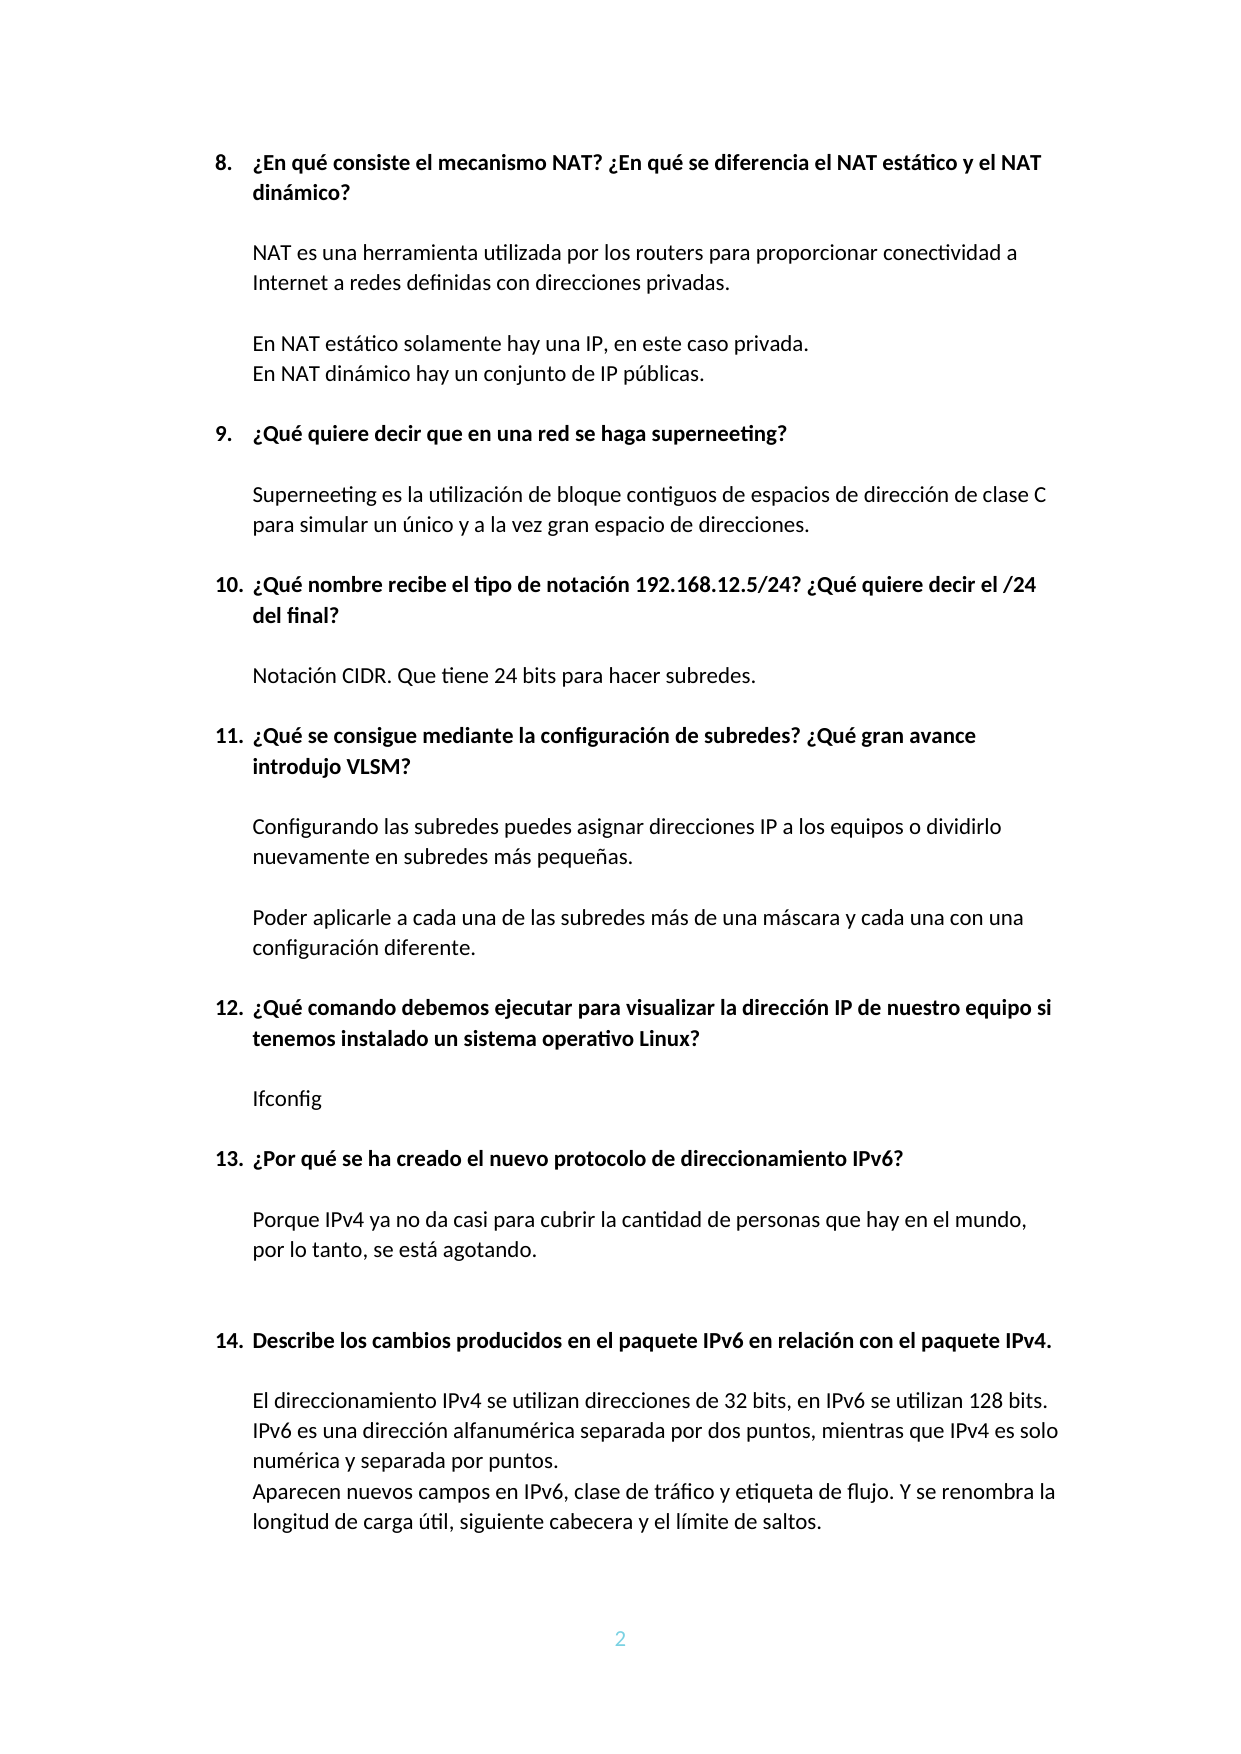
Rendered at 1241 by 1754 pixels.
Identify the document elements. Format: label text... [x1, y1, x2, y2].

list ¿Qué comando debemos ejecutar para visualizar la dirección IP de nuestro equipo si tenemos instalado un sistema operativo Linux? [215, 993, 1063, 1052]
list En NAT estático solamente hay una IP, en este caso privada. [252, 329, 1063, 357]
list Superneeting es la utilización de bloque contiguos de espacios de dirección de clase C para simular un único y a la vez gran espacio de direcciones. [252, 480, 1063, 538]
list ¿Qué se consigue mediante la configuración de subredes? ¿Qué gran avance introdujo VLSM? [215, 722, 1063, 780]
list Porque IPv4 ya no da casi para cubrir la cantidad de personas que hay en el mundo, por lo tanto, se está agotando. [252, 1205, 1063, 1263]
list Poder aplicarle a cada una de las subredes más de una máscara y cada una con una configuración diferente. [252, 903, 1063, 961]
list ¿Qué quiere decir que en una red se haga superneeting? [215, 419, 1063, 447]
list ¿Qué nombre recibe el tipo de notación 192.168.12.5/24? ¿Qué quiere decir el /24 del final? [215, 571, 1063, 629]
list En NAT dinámico hay un conjunto de IP públicas. [252, 359, 1063, 387]
list Notación CIDR. Que tiene 24 bits para hacer subredes. [252, 661, 1063, 689]
list ¿En qué consiste el mecanismo NAT? ¿En qué se diferencia el NAT estático y el NAT dinámico? [215, 148, 1063, 206]
list El direccionamiento IPv4 se utilizan direcciones de 32 bits, en IPv6 se utilizan 128 bits. IPv6 es una dirección alfanumérica separada por dos puntos, mientras que IPv4 es solo numérica y separada por puntos. [252, 1386, 1063, 1474]
list NAT es una herramienta utilizada por los routers para proporcionar conectividad a Internet a redes definidas con direcciones privadas. [252, 238, 1063, 296]
list Ifconfig [252, 1084, 1063, 1112]
list Aparecen nuevos campos en IPv6, clase de tráfico y etiqueta de flujo. Y se renombra la longitud de carga útil, siguiente cabecera y el límite de saltos. [252, 1477, 1063, 1535]
list Describe los cambios producidos en el paquete IPv6 en relación con el paquete IPv4. [215, 1326, 1063, 1354]
list Configurando las subredes puedes asignar direcciones IP a los equipos o dividirlo nuevamente en subredes más pequeñas. [252, 812, 1063, 870]
list ¿Por qué se ha creado el nuevo protocolo de direccionamiento IPv6? [215, 1144, 1063, 1172]
